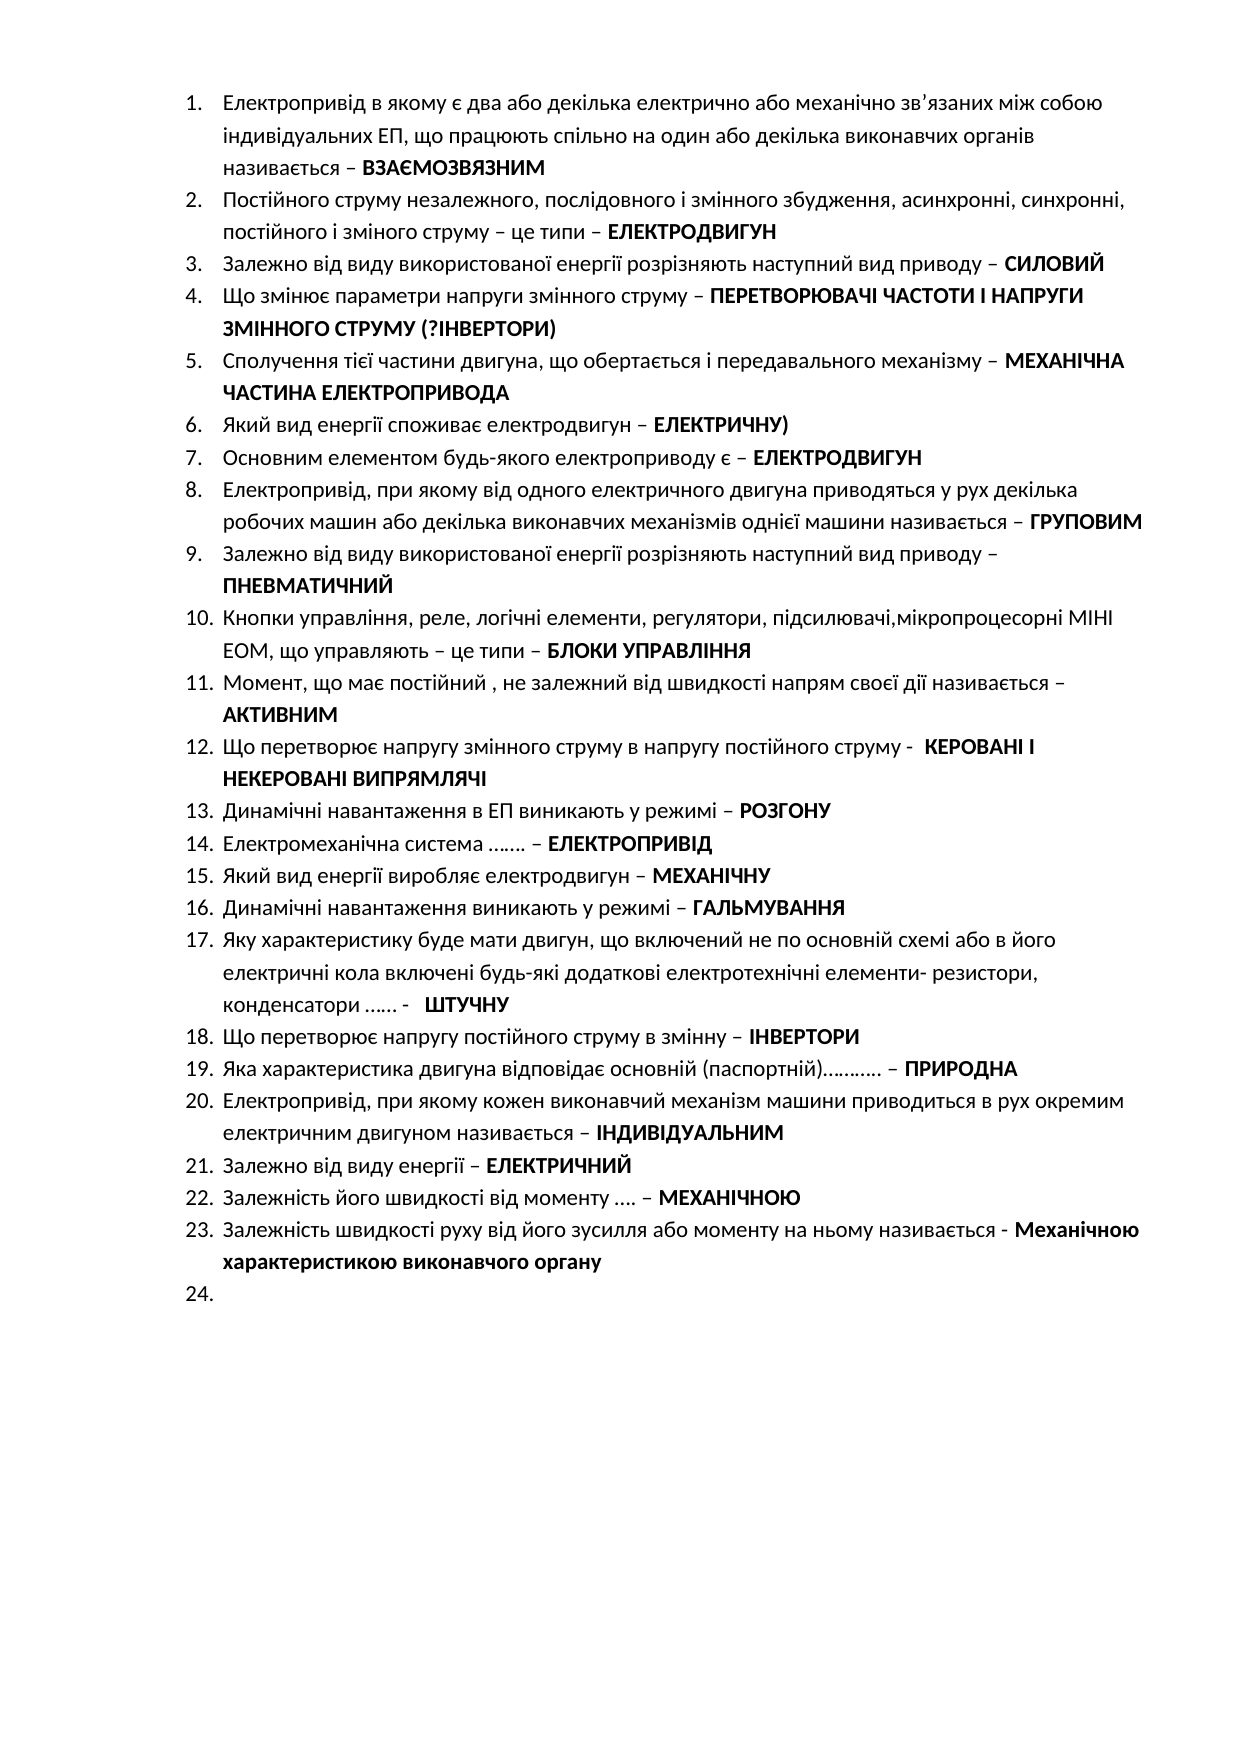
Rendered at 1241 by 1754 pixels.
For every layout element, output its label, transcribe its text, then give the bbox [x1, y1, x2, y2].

list Яка характеристика двигуна відповідає основній (паспортній)……….. – ПРИРОДНА [185, 1054, 1152, 1082]
list Основним елементом будь-якого електроприводу є – ЕЛЕКТРОДВИГУН [185, 443, 1152, 471]
list Динамічні навантаження виникають у режимі – ГАЛЬМУВАННЯ [185, 893, 1152, 921]
list Яку характеристику буде мати двигун, що включений не по основній схемі або в його електричні кола включені будь-які додаткові електротехнічні елементи- резистори, конденсатори …… - ШТУЧНУ [185, 925, 1152, 1018]
list Що перетворює напругу змінного струму в напругу постійного струму - КЕРОВАНІ І НЕКЕРОВАНІ ВИПРЯМЛЯЧІ [185, 732, 1152, 792]
list Кнопки управління, реле, логічні елементи, регулятори, підсилювачі,мікропроцесорні МІНІ ЕОМ, що управляють – це типи – БЛОКИ УПРАВЛІННЯ [185, 603, 1152, 664]
list Залежно від виду використованої енергії розрізняють наступний вид приводу – ПНЕВМАТИЧНИЙ [185, 539, 1152, 599]
list Залежність швидкості руху від його зусилля або моменту на ньому називається - Механічною характеристикою виконавчого органу [185, 1215, 1152, 1275]
list Залежність його швидкості від моменту …. – МЕХАНІЧНОЮ [185, 1183, 1152, 1211]
list Який вид енергії виробляє електродвигун – МЕХАНІЧНУ [185, 861, 1152, 889]
list Залежно від виду енергії – ЕЛЕКТРИЧНИЙ [185, 1151, 1152, 1179]
list Електропривід в якому є два або декілька електрично або механічно зв’язаних між собою індивідуальних ЕП, що працюють спільно на один або декілька виконавчих органів називається – ВЗАЄМОЗВЯЗНИМ [185, 88, 1152, 181]
list Сполучення тієї частини двигуна, що обертається і передавального механізму – МЕХАНІЧНА ЧАСТИНА ЕЛЕКТРОПРИВОДА [185, 346, 1152, 406]
list Що перетворює напругу постійного струму в змінну – ІНВЕРТОРИ [185, 1022, 1152, 1050]
list Електропривід, при якому від одного електричного двигуна приводяться у рух декілька робочих машин або декілька виконавчих механізмів однієї машини називається – ГРУПОВИМ [185, 475, 1152, 535]
list Момент, що має постійний , не залежний від швидкості напрям своєї дії називається – АКТИВНИМ [185, 668, 1152, 728]
list Що змінює параметри напруги змінного струму – ПЕРЕТВОРЮВАЧІ ЧАСТОТИ І НАПРУГИ ЗМІННОГО СТРУМУ (?ІНВЕРТОРИ) [185, 282, 1152, 342]
list Електропривід, при якому кожен виконавчий механізм машини приводиться в рух окремим електричним двигуном називається – ІНДИВІДУАЛЬНИМ [185, 1086, 1152, 1147]
list Постійного струму незалежного, послідовного і змінного збудження, асинхронні, синхронні, постійного і зміного струму – це типи – ЕЛЕКТРОДВИГУН [185, 185, 1152, 245]
list Залежно від виду використованої енергії розрізняють наступний вид приводу – СИЛОВИЙ [185, 249, 1152, 277]
list Динамічні навантаження в ЕП виникають у режимі – РОЗГОНУ [185, 797, 1152, 825]
list Електромеханічна система ……. – ЕЛЕКТРОПРИВІД [185, 829, 1152, 857]
list Який вид енергії споживає електродвигун – ЕЛЕКТРИЧНУ) [185, 410, 1152, 438]
